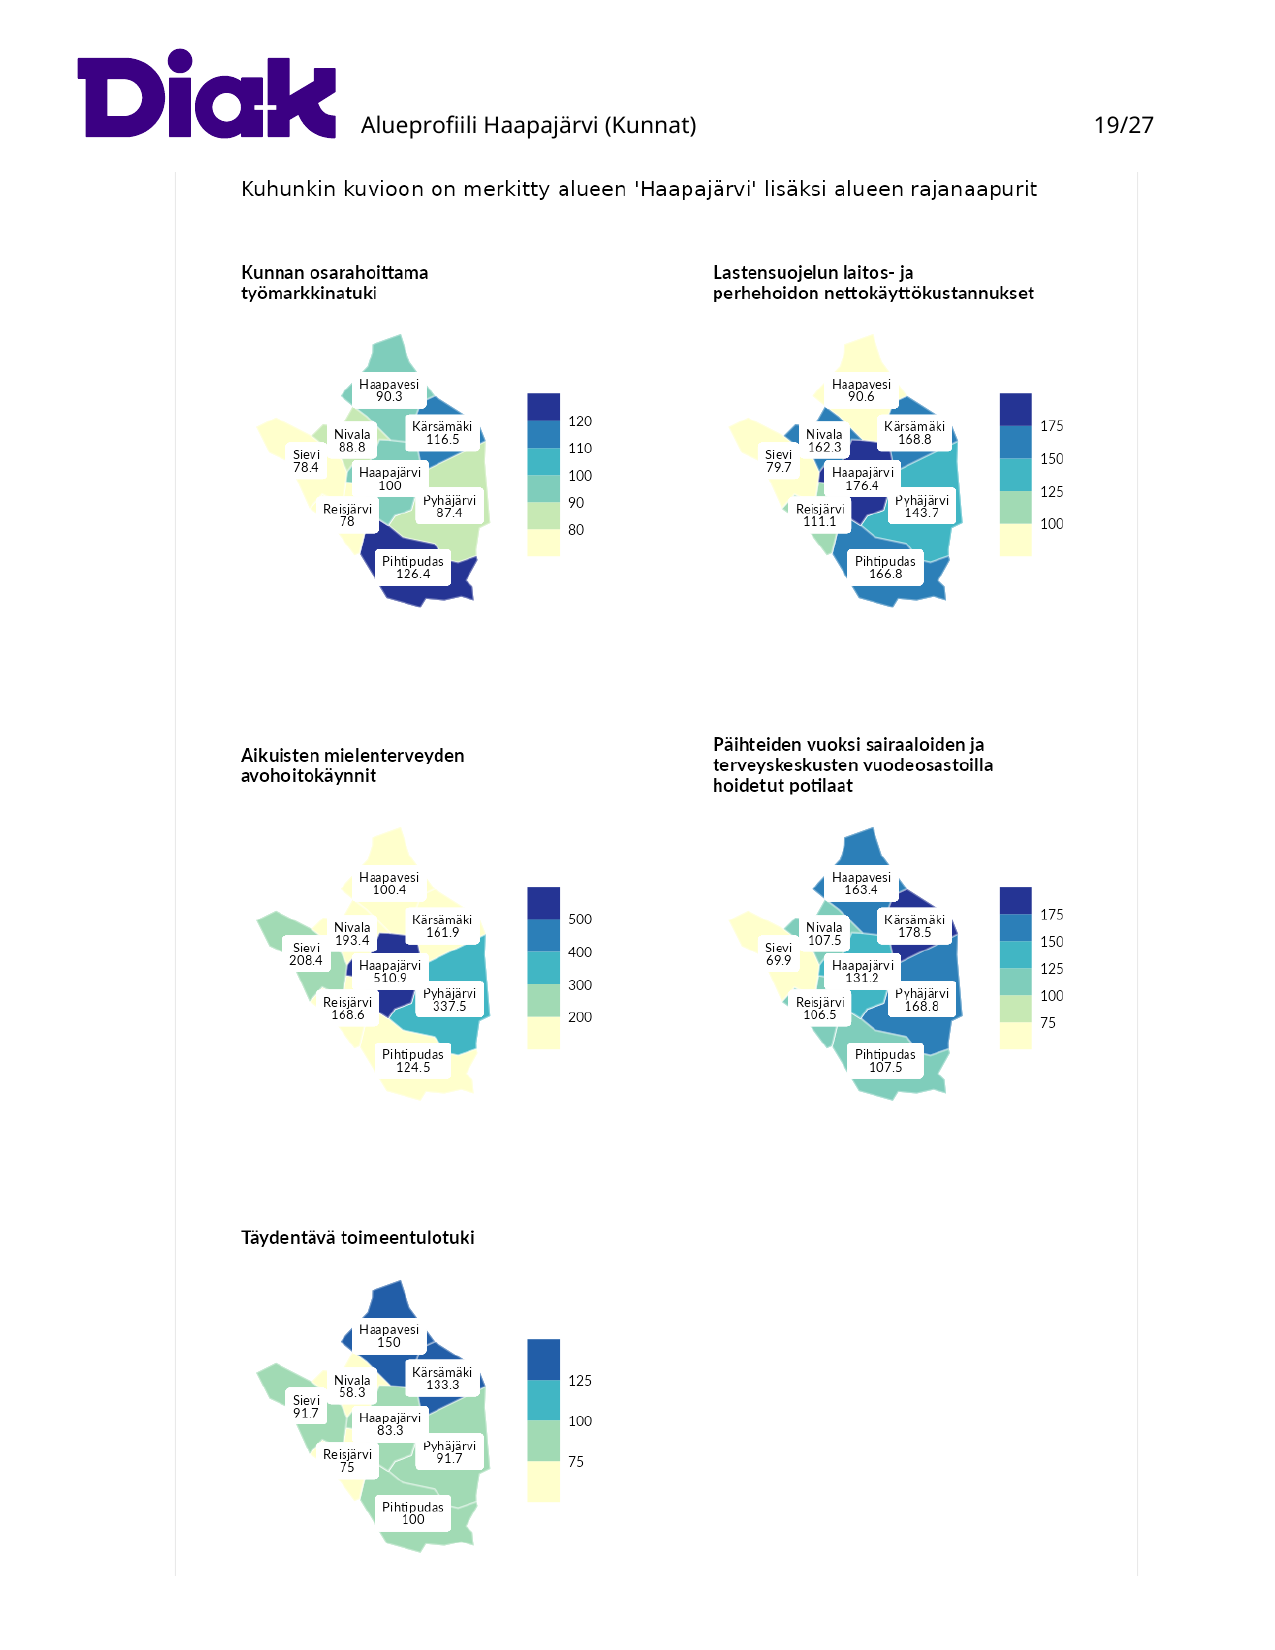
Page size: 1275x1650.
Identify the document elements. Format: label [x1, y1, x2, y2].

picture [93, 172, 1219, 1576]
